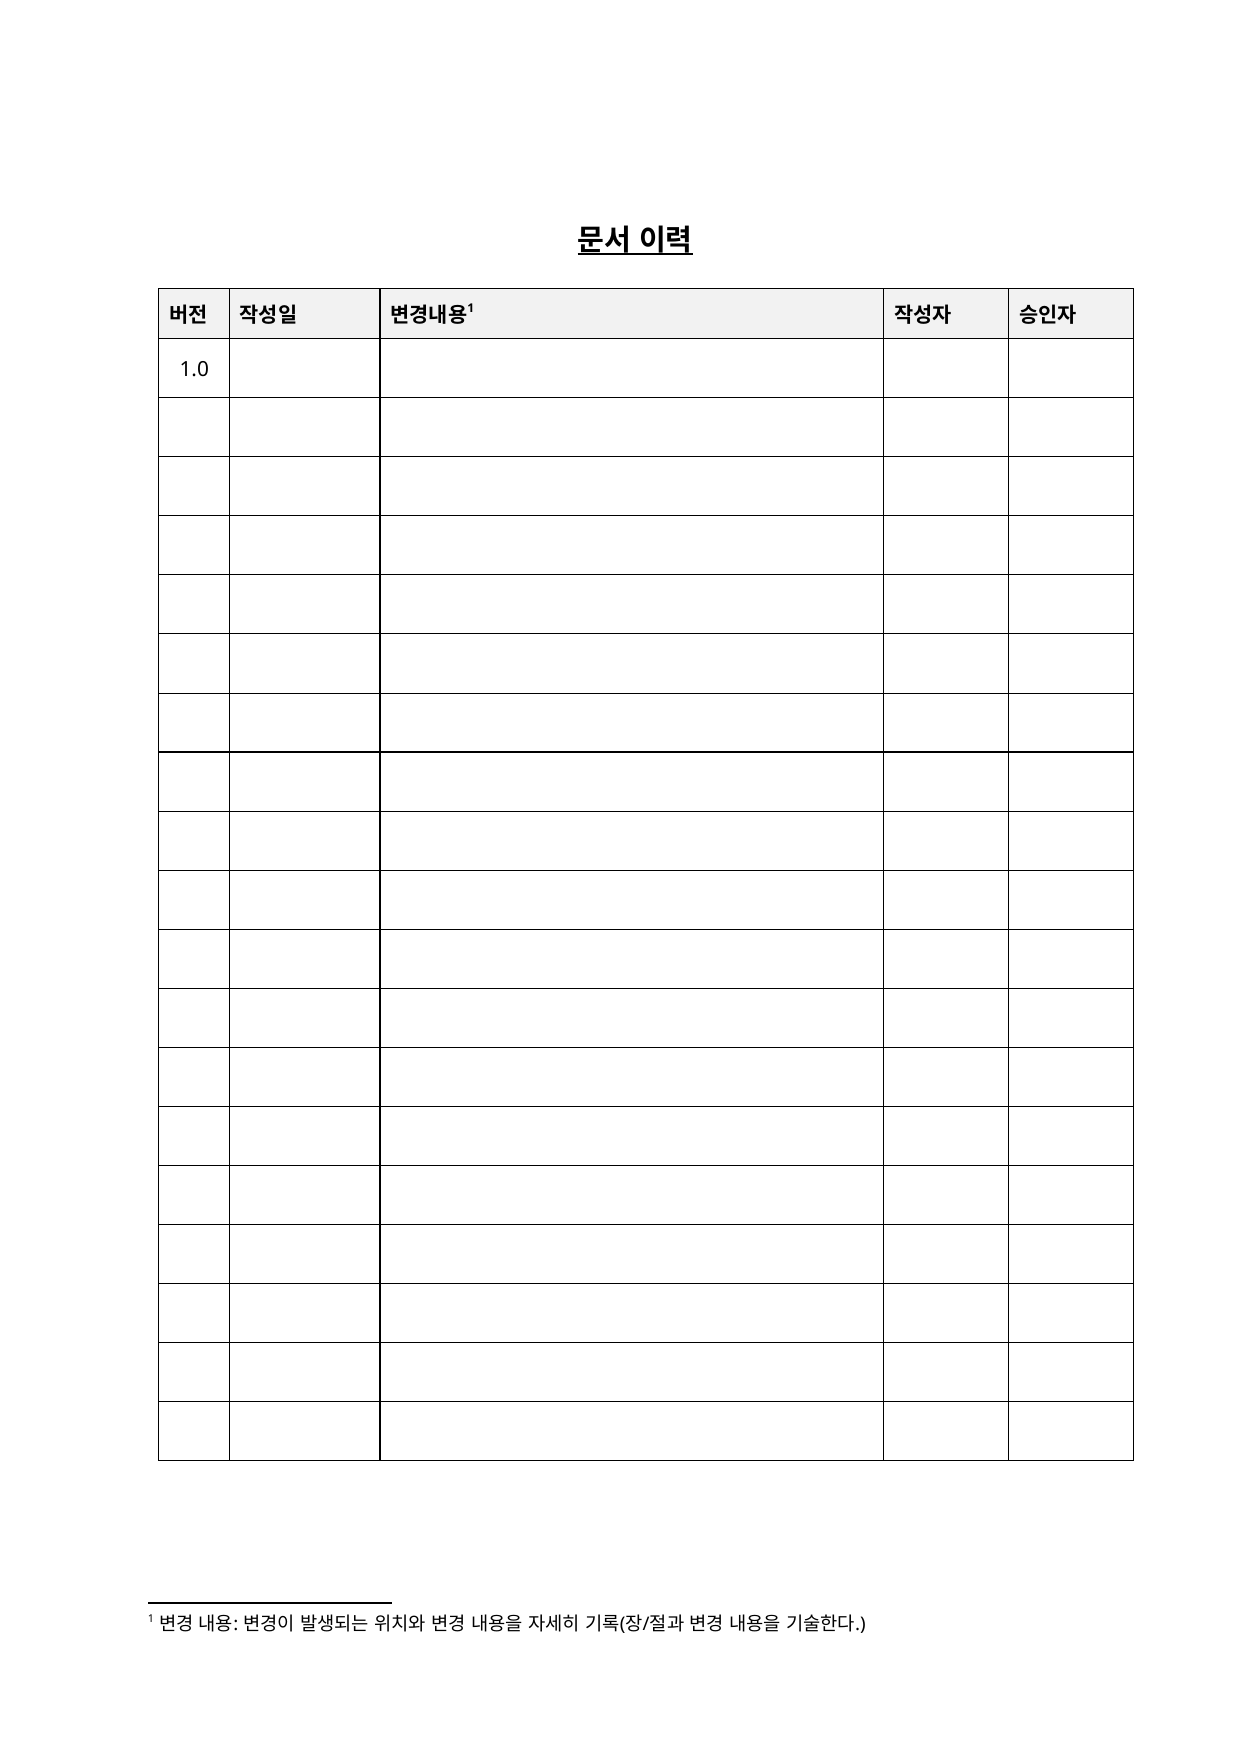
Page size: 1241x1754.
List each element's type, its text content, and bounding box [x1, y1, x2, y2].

table_cell [381, 339, 883, 397]
table_cell [230, 634, 379, 692]
table_cell [159, 753, 229, 811]
table_cell [230, 575, 379, 633]
table_cell [159, 457, 229, 515]
table_cell [381, 871, 883, 929]
table_cell [230, 753, 379, 811]
table_header 승인자 [1009, 289, 1133, 338]
table_cell [230, 1402, 379, 1460]
table_cell [381, 753, 883, 811]
table_cell [884, 1107, 1008, 1165]
table_cell [381, 457, 883, 515]
table_cell [230, 339, 379, 397]
table_header 버전 [159, 289, 229, 338]
table_cell [1009, 1107, 1133, 1165]
table_cell [159, 1107, 229, 1165]
table_cell [159, 516, 229, 574]
table_cell [884, 930, 1008, 988]
table_cell [884, 1402, 1008, 1460]
table_cell 1.0 [159, 339, 229, 397]
table_cell [1009, 694, 1133, 751]
table_cell [1009, 575, 1133, 633]
table_cell [1009, 1402, 1133, 1460]
table_cell [884, 1166, 1008, 1224]
table_header 작성자 [884, 289, 1008, 338]
table_cell [230, 694, 379, 751]
table_cell [381, 1225, 883, 1283]
table_cell [381, 989, 883, 1047]
table_cell [230, 457, 379, 515]
table_cell [230, 1284, 379, 1342]
table_cell [230, 516, 379, 574]
table_cell [230, 930, 379, 988]
table_cell [884, 634, 1008, 692]
table_cell [1009, 634, 1133, 692]
table_cell [1009, 753, 1133, 811]
table_cell [884, 694, 1008, 751]
table_cell [381, 812, 883, 869]
table_cell [381, 1343, 883, 1401]
table_cell [381, 1048, 883, 1106]
table_cell [230, 1166, 379, 1224]
table_cell [1009, 339, 1133, 397]
table_cell [884, 812, 1008, 869]
table_cell [884, 1343, 1008, 1401]
table_cell [1009, 1225, 1133, 1283]
table_cell [381, 694, 883, 751]
table_cell [381, 634, 883, 692]
table_cell [381, 398, 883, 456]
table_cell [381, 1166, 883, 1224]
table_cell [884, 989, 1008, 1047]
table_cell [159, 930, 229, 988]
table_cell [159, 1048, 229, 1106]
table_cell [159, 1402, 229, 1460]
table_cell [884, 575, 1008, 633]
table_cell [159, 634, 229, 692]
table_cell [1009, 1343, 1133, 1401]
table_cell [159, 1225, 229, 1283]
table_cell [159, 694, 229, 751]
table_cell [159, 1343, 229, 1401]
table_cell [884, 339, 1008, 397]
table_cell [159, 989, 229, 1047]
table_cell [230, 871, 379, 929]
table_cell [230, 989, 379, 1047]
table_cell [1009, 871, 1133, 929]
table_cell [381, 1107, 883, 1165]
table_cell [884, 398, 1008, 456]
table_cell [884, 1284, 1008, 1342]
table_cell [381, 516, 883, 574]
table_cell [1009, 1166, 1133, 1224]
table_cell [159, 871, 229, 929]
table_cell [159, 575, 229, 633]
table_cell [159, 812, 229, 869]
table_cell [381, 1284, 883, 1342]
table_cell [884, 1048, 1008, 1106]
table_cell [159, 1166, 229, 1224]
table_cell [159, 398, 229, 456]
table_cell [230, 1343, 379, 1401]
table_cell [884, 516, 1008, 574]
table_cell [884, 753, 1008, 811]
table_cell [884, 871, 1008, 929]
table_cell [381, 930, 883, 988]
table_cell [884, 1225, 1008, 1283]
table_cell [1009, 1284, 1133, 1342]
table_cell [230, 1225, 379, 1283]
table_cell [1009, 398, 1133, 456]
text 문서 이력 [148, 217, 1122, 259]
table_cell [1009, 930, 1133, 988]
table_cell [230, 1107, 379, 1165]
table_cell [1009, 457, 1133, 515]
table_cell [1009, 989, 1133, 1047]
table_header 작성일 [230, 289, 379, 338]
table_cell [381, 1402, 883, 1460]
table_header 변경내용 [381, 289, 883, 338]
table_cell [159, 1284, 229, 1342]
table_cell [1009, 516, 1133, 574]
table_cell [1009, 1048, 1133, 1106]
table_cell [230, 812, 379, 869]
table_cell [1009, 812, 1133, 869]
table_cell [230, 1048, 379, 1106]
table_cell [381, 575, 883, 633]
table_cell [230, 398, 379, 456]
table_cell [884, 457, 1008, 515]
